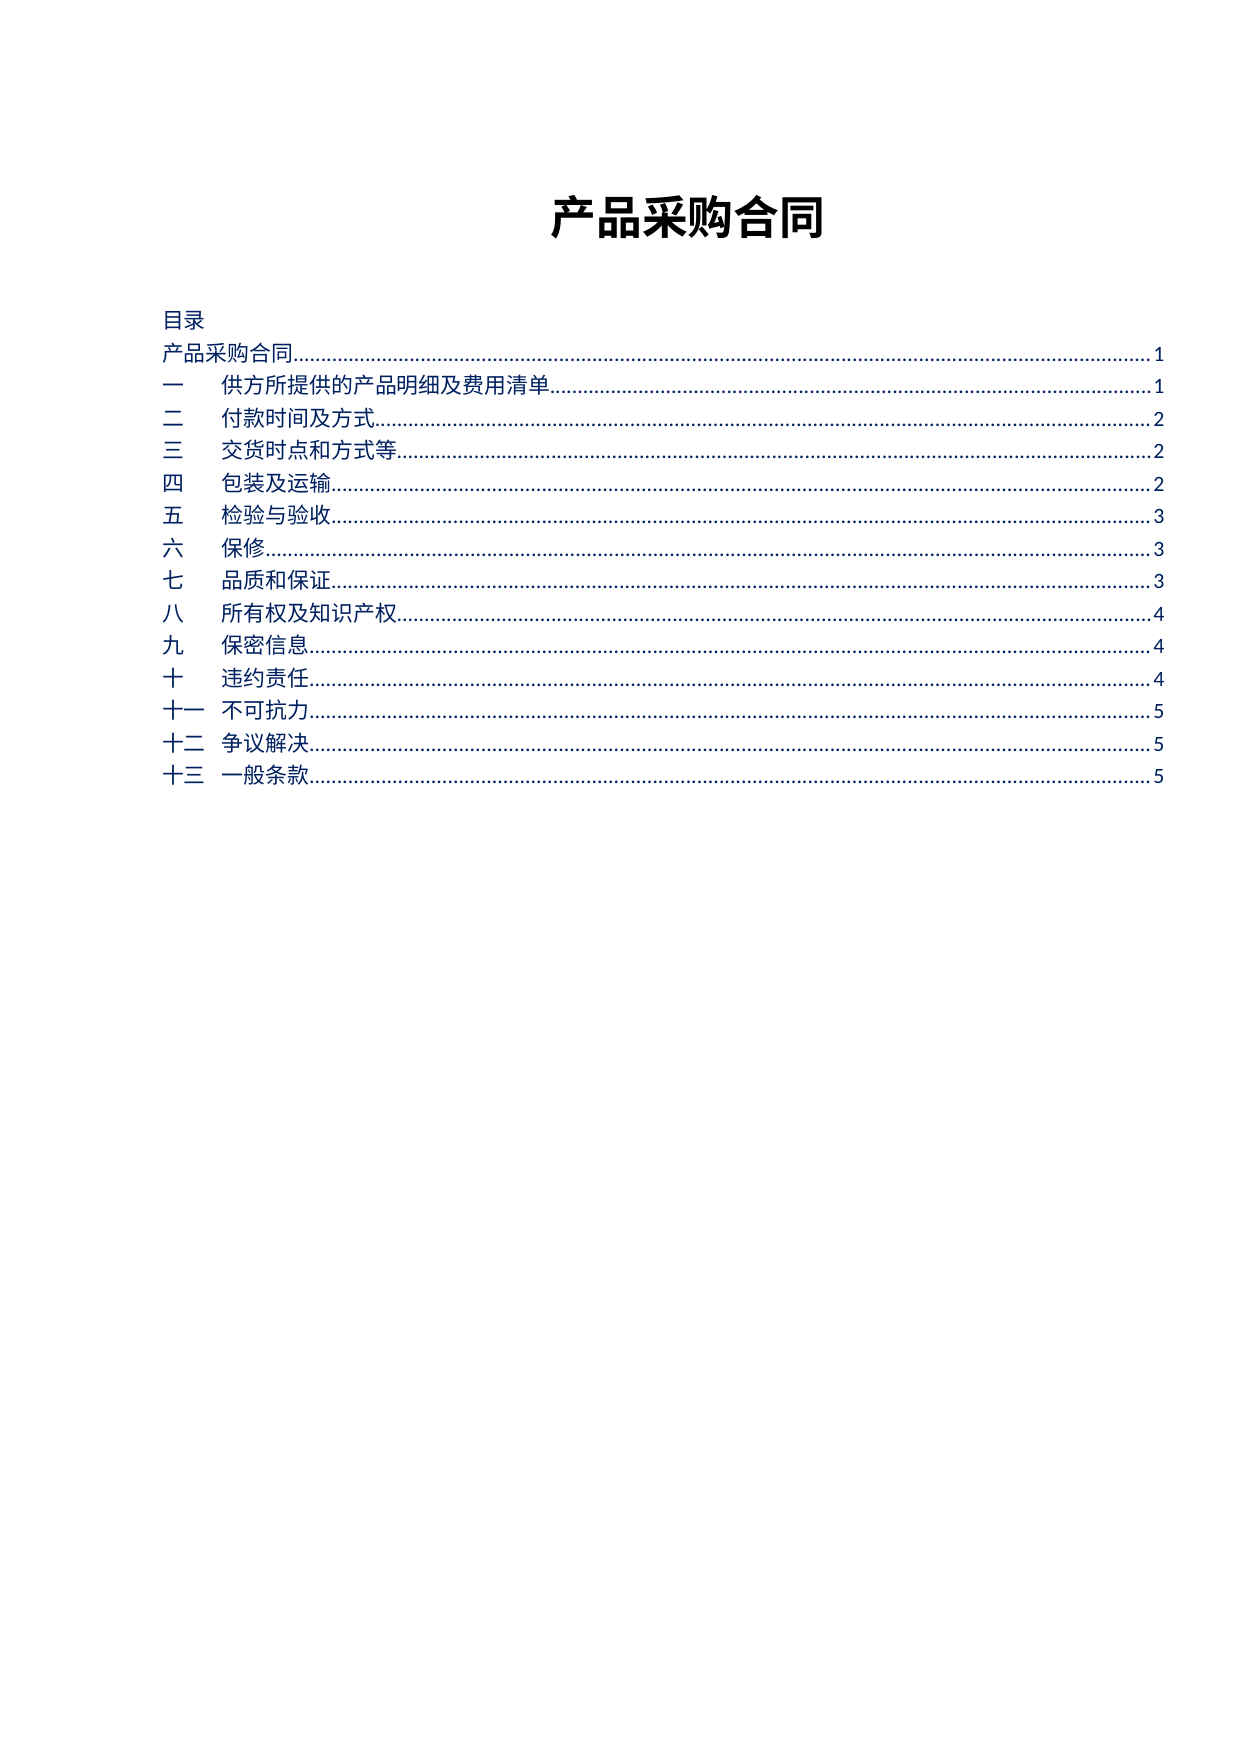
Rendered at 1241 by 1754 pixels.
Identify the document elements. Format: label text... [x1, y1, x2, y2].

title 产品采购合同 [118, 166, 1165, 264]
